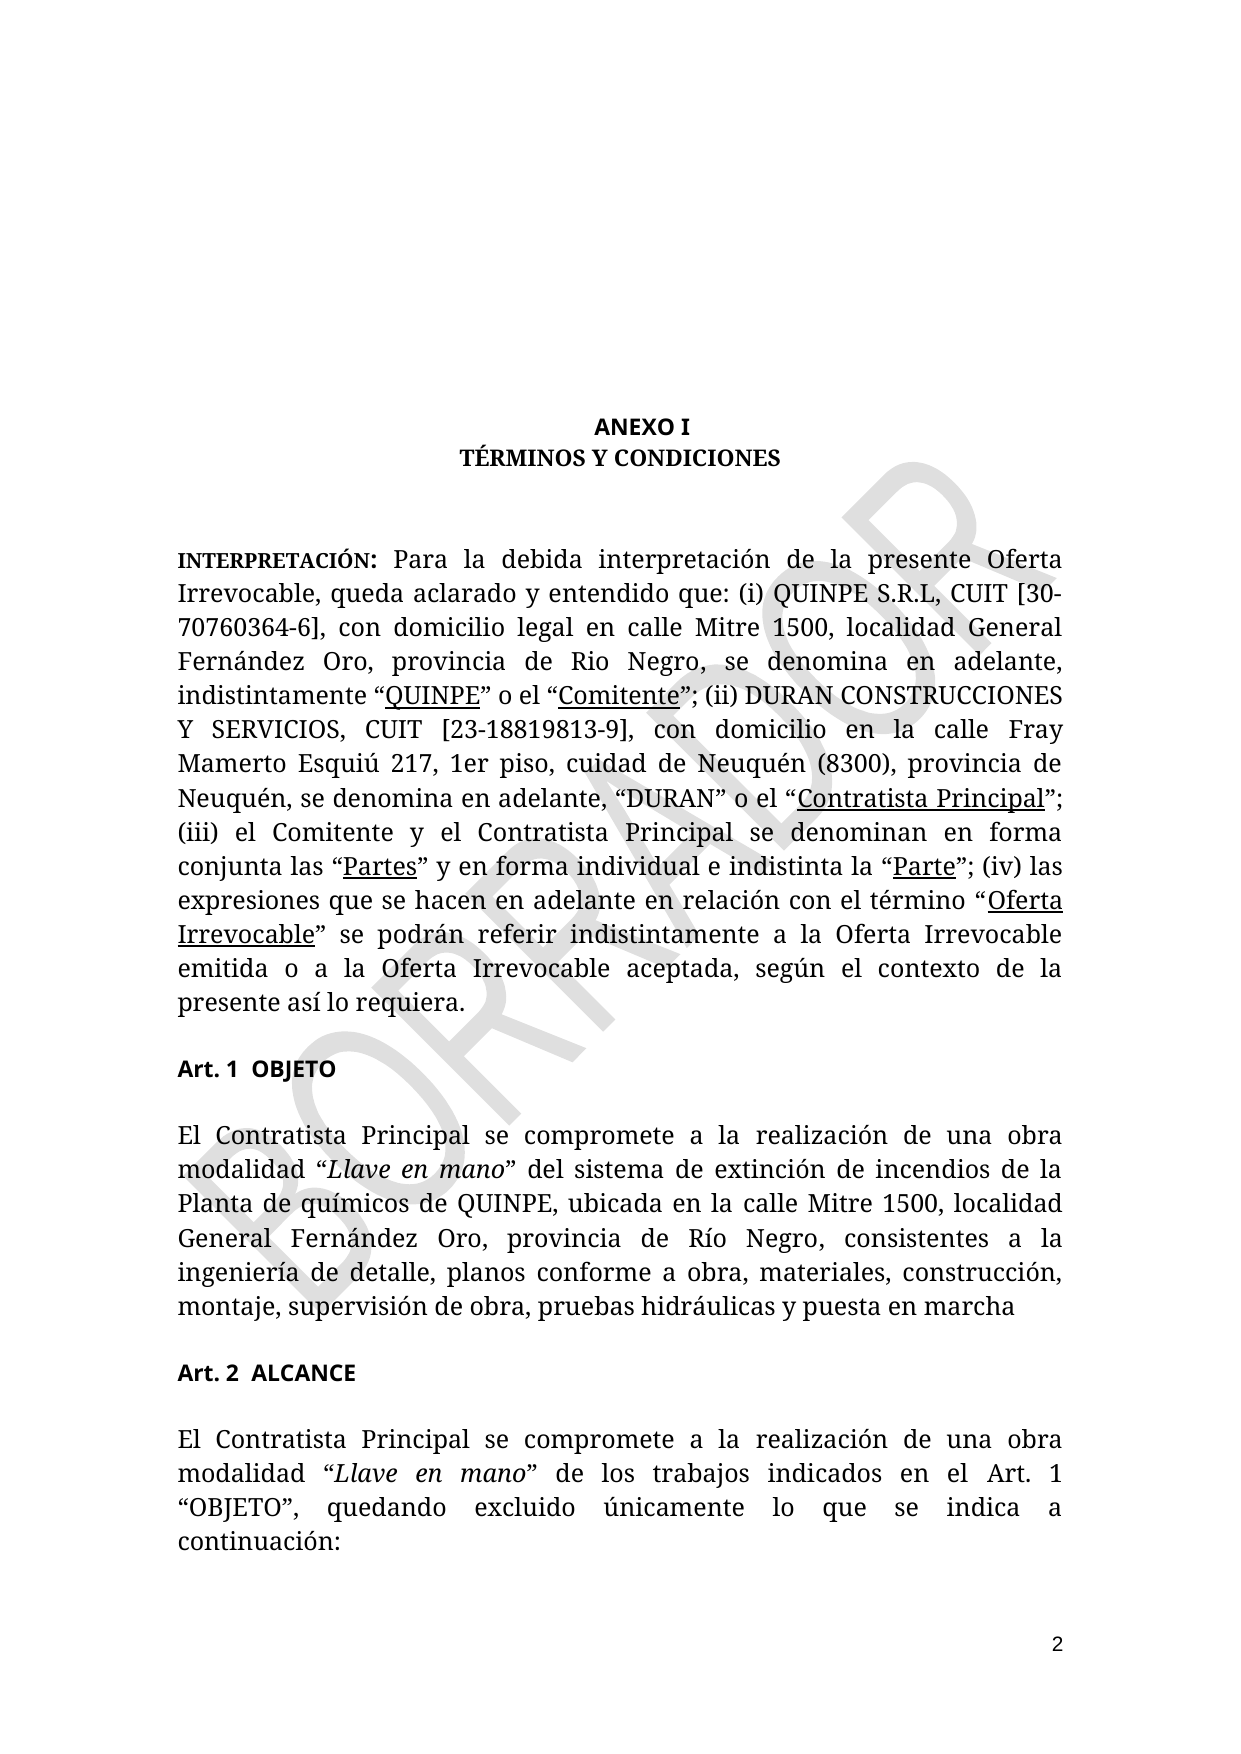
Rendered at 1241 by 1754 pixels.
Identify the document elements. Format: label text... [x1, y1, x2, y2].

text INTERPRETACIÓN: Para la debida interpretación de la presente Oferta Irrevocable, queda aclarado y entendido que: (i) QUINPE S.R.L, CUIT [30-70760364-6], con domicilio legal en calle Mitre 1500, localidad General Fernández Oro, provincia de Rio Negro, se denomina en adelante, indistintamente “QUINPE” o el “Comitente”; (ii) DURAN CONSTRUCCIONES Y SERVICIOS, CUIT [23-18819813-9], con domicilio en la calle Fray Mamerto Esquiú 217, 1er piso, cuidad de Neuquén (8300), provincia de Neuquén, se denomina en adelante, “DURAN” o el “Contratista Principal”; (iii) el Comitente y el Contratista Principal se denominan en forma conjunta las “Partes” y en forma individual e indistinta la “Parte”; (iv) las expresiones que se hacen en adelante en relación con el término “Oferta Irrevocable” se podrán referir indistintamente a la Oferta Irrevocable emitida o a la Oferta Irrevocable aceptada, según el contexto de la presente así lo requiera. [177, 542, 1063, 1019]
subtitle ALCANCE [177, 1356, 1063, 1388]
subtitle TÉRMINOS Y CONDICIONES [177, 442, 1063, 474]
text El Contratista Principal se compromete a la realización de una obra modalidad “Llave en mano” del sistema de extinción de incendios de la Planta de químicos de QUINPE, ubicada en la calle Mitre 1500, localidad General Fernández Oro, provincia de Río Negro, consistentes a la ingeniería de detalle, planos conforme a obra, materiales, construcción, montaje, supervisión de obra, pruebas hidráulicas y puesta en marcha [177, 1118, 1063, 1322]
subtitle OBJETO [177, 1053, 1063, 1084]
subtitle ANEXO I [221, 411, 1063, 442]
text El Contratista Principal se compromete a la realización de una obra modalidad “Llave en mano” de los trabajos indicados en el Art. 1 “OBJETO”, quedando excluido únicamente lo que se indica a continuación: [177, 1422, 1063, 1558]
